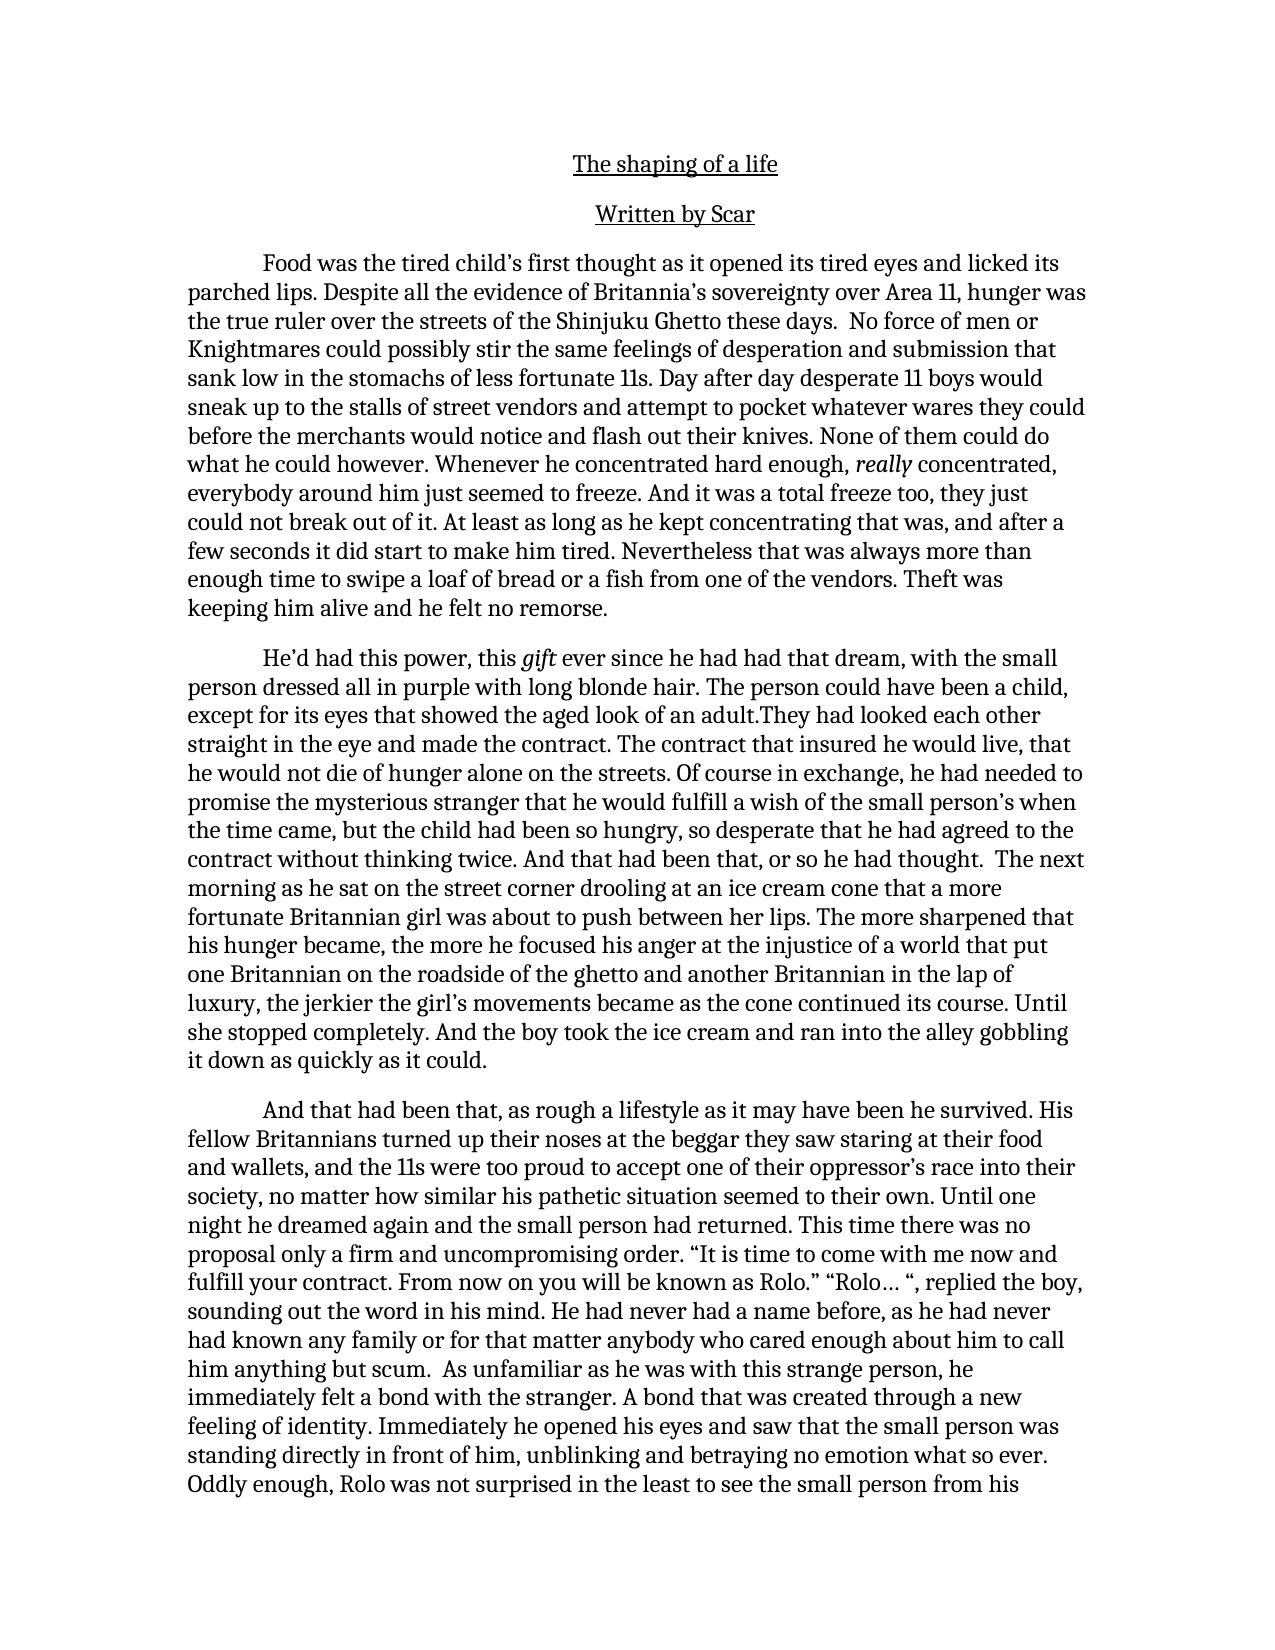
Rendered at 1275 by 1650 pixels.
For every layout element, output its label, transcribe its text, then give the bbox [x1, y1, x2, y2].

text The shaping of a life [187, 150, 1087, 179]
text He’d had this power, this gift ever since he had had that dream, with the small person dressed all in purple with long blonde hair. The person could have been a child, except for its eyes that showed the aged look of an adult.They had looked each other straight in the eye and made the contract. The contract that insured he would live, that he would not die of hunger alone on the streets. Of course in exchange, he had needed to promise the mysterious stranger that he would fulfill a wish of the small person’s when the time came, but the child had been so hungry, so desperate that he had agreed to the contract without thinking twice. And that had been that, or so he had thought. The next morning as he sat on the street corner drooling at an ice cream cone that a more fortunate Britannian girl was about to push between her lips. The more sharpened that his hunger became, the more he focused his anger at the injustice of a world that put one Britannian on the roadside of the ghetto and another Britannian in the lap of luxury, the jerkier the girl’s movements became as the cone continued its course. Until she stopped completely. And the boy took the ice cream and ran into the alley gobbling it down as quickly as it could. [187, 644, 1087, 1075]
text Written by Scar [187, 199, 1087, 228]
text Food was the tired child’s first thought as it opened its tired eyes and licked its parched lips. Despite all the evidence of Britannia’s sovereignty over Area 11, hunger was the true ruler over the streets of the Shinjuku Ghetto these days. No force of men or Knightmares could possibly stir the same feelings of desperation and submission that sank low in the stomachs of less fortunate 11s. Day after day desperate 11 boys would sneak up to the stalls of street vendors and attempt to pocket whatever wares they could before the merchants would notice and flash out their knives. None of them could do what he could however. Whenever he concentrated hard enough, really concentrated, everybody around him just seemed to freeze. And it was a total freeze too, they just could not break out of it. At least as long as he kept concentrating that was, and after a few seconds it did start to make him tired. Nevertheless that was always more than enough time to swipe a loaf of bread or a fish from one of the vendors. Theft was keeping him alive and he felt no remorse. [187, 249, 1087, 623]
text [187, 1096, 1087, 1498]
